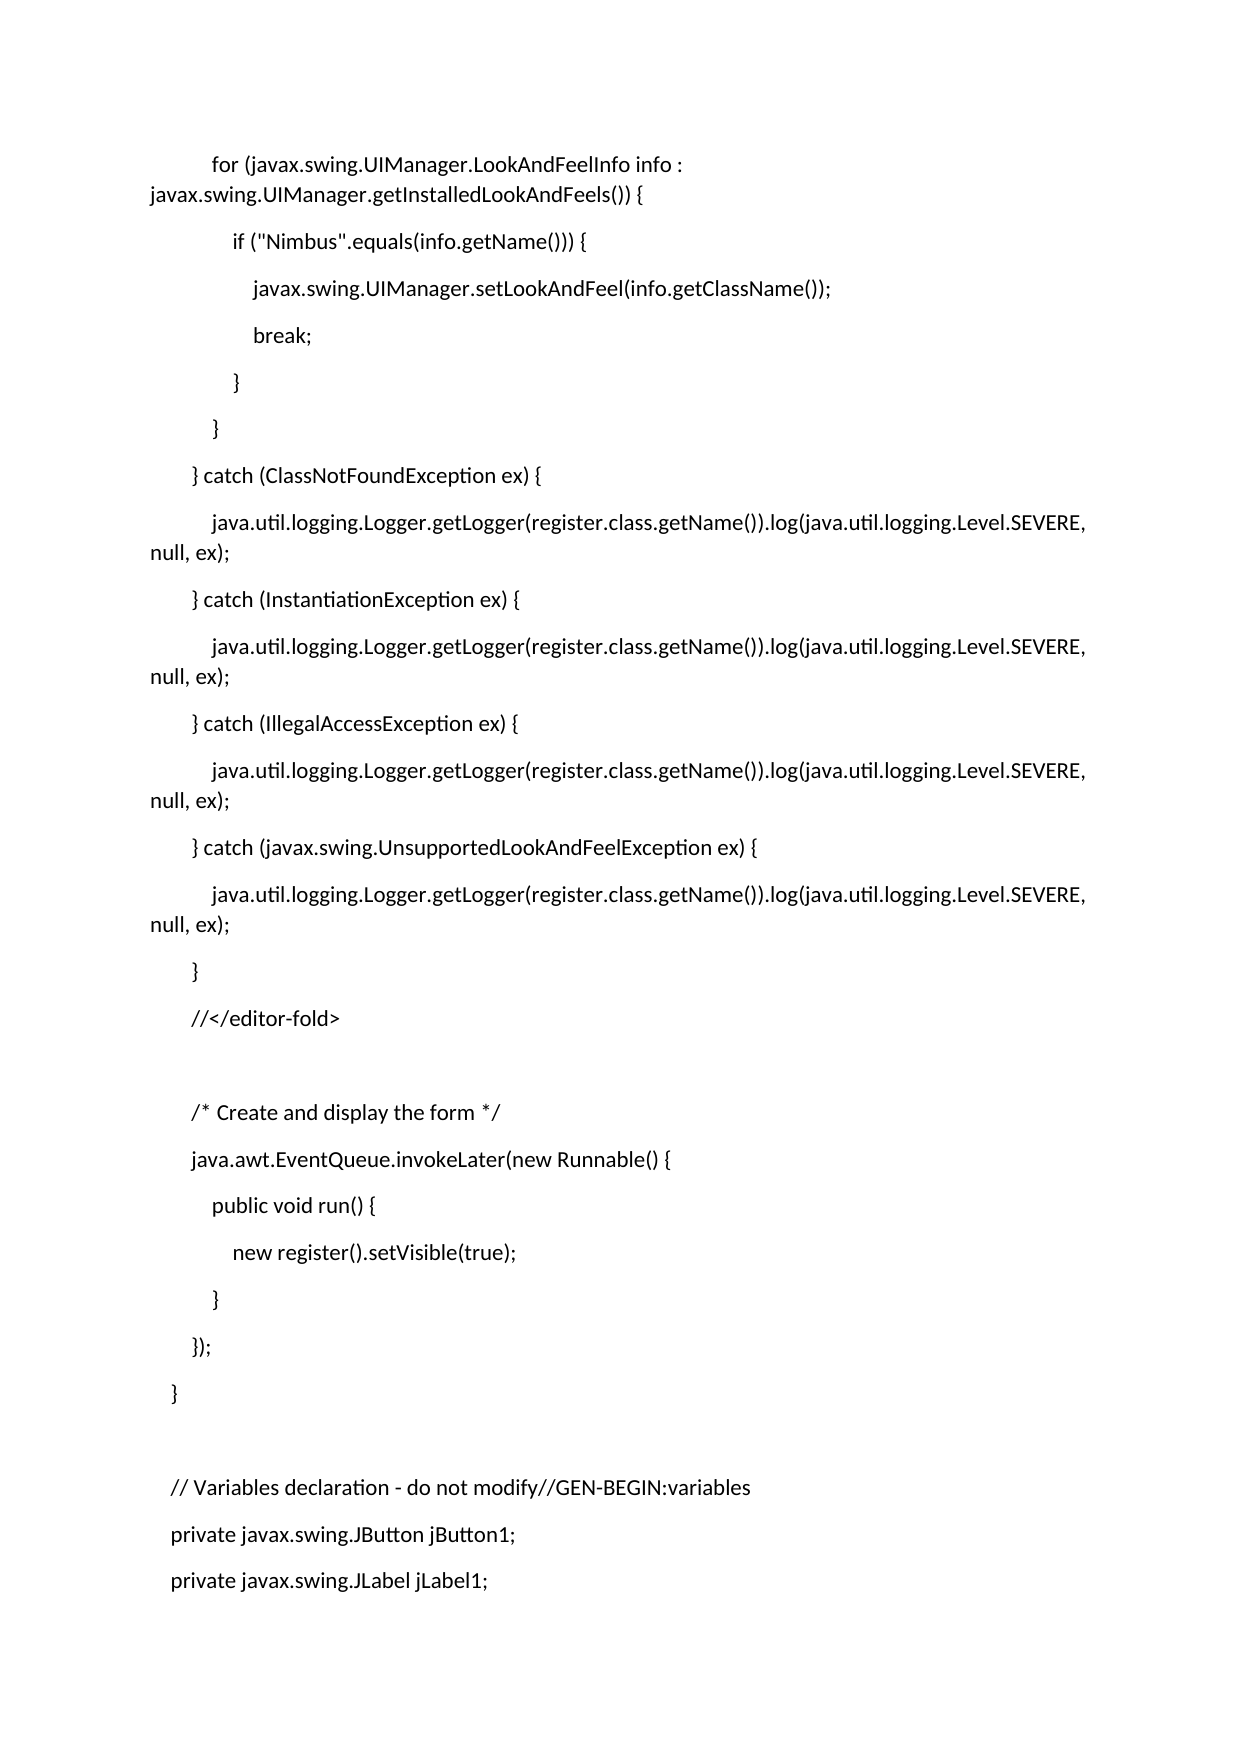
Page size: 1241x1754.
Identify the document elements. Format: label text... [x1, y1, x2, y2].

text } [150, 957, 1090, 985]
text } [150, 1285, 1090, 1313]
text java.awt.EventQueue.invokeLater(new Runnable() { [150, 1145, 1090, 1173]
text java.util.logging.Logger.getLogger(register.class.getName()).log(java.util.logging.Level.SEVERE, null, ex); [150, 632, 1090, 691]
text } catch (IllegalAccessException ex) { [150, 709, 1090, 737]
text }); [150, 1332, 1090, 1360]
text if ("Nimbus".equals(info.getName())) { [150, 227, 1090, 255]
text break; [150, 321, 1090, 349]
text } catch (javax.swing.UnsupportedLookAndFeelException ex) { [150, 833, 1090, 861]
text //</editor-fold> [150, 1004, 1090, 1032]
text private javax.swing.JLabel jLabel1; [150, 1567, 1090, 1595]
text } catch (ClassNotFoundException ex) { [150, 461, 1090, 489]
text public void run() { [150, 1192, 1090, 1220]
text /* Create and display the form */ [150, 1098, 1090, 1126]
text } [150, 1379, 1090, 1407]
text java.util.logging.Logger.getLogger(register.class.getName()).log(java.util.logging.Level.SEVERE, null, ex); [150, 508, 1090, 567]
text java.util.logging.Logger.getLogger(register.class.getName()).log(java.util.logging.Level.SEVERE, null, ex); [150, 756, 1090, 814]
text } [150, 414, 1090, 443]
text } catch (InstantiationException ex) { [150, 585, 1090, 613]
text new register().setVisible(true); [150, 1238, 1090, 1267]
text // Variables declaration - do not modify//GEN-BEGIN:variables [150, 1473, 1090, 1501]
text } [150, 368, 1090, 396]
text for (javax.swing.UIManager.LookAndFeelInfo info : javax.swing.UIManager.getInstalledLookAndFeels()) { [150, 150, 1090, 208]
text private javax.swing.JButton jButton1; [150, 1520, 1090, 1548]
text javax.swing.UIManager.setLookAndFeel(info.getClassName()); [150, 274, 1090, 302]
text java.util.logging.Logger.getLogger(register.class.getName()).log(java.util.logging.Level.SEVERE, null, ex); [150, 880, 1090, 938]
